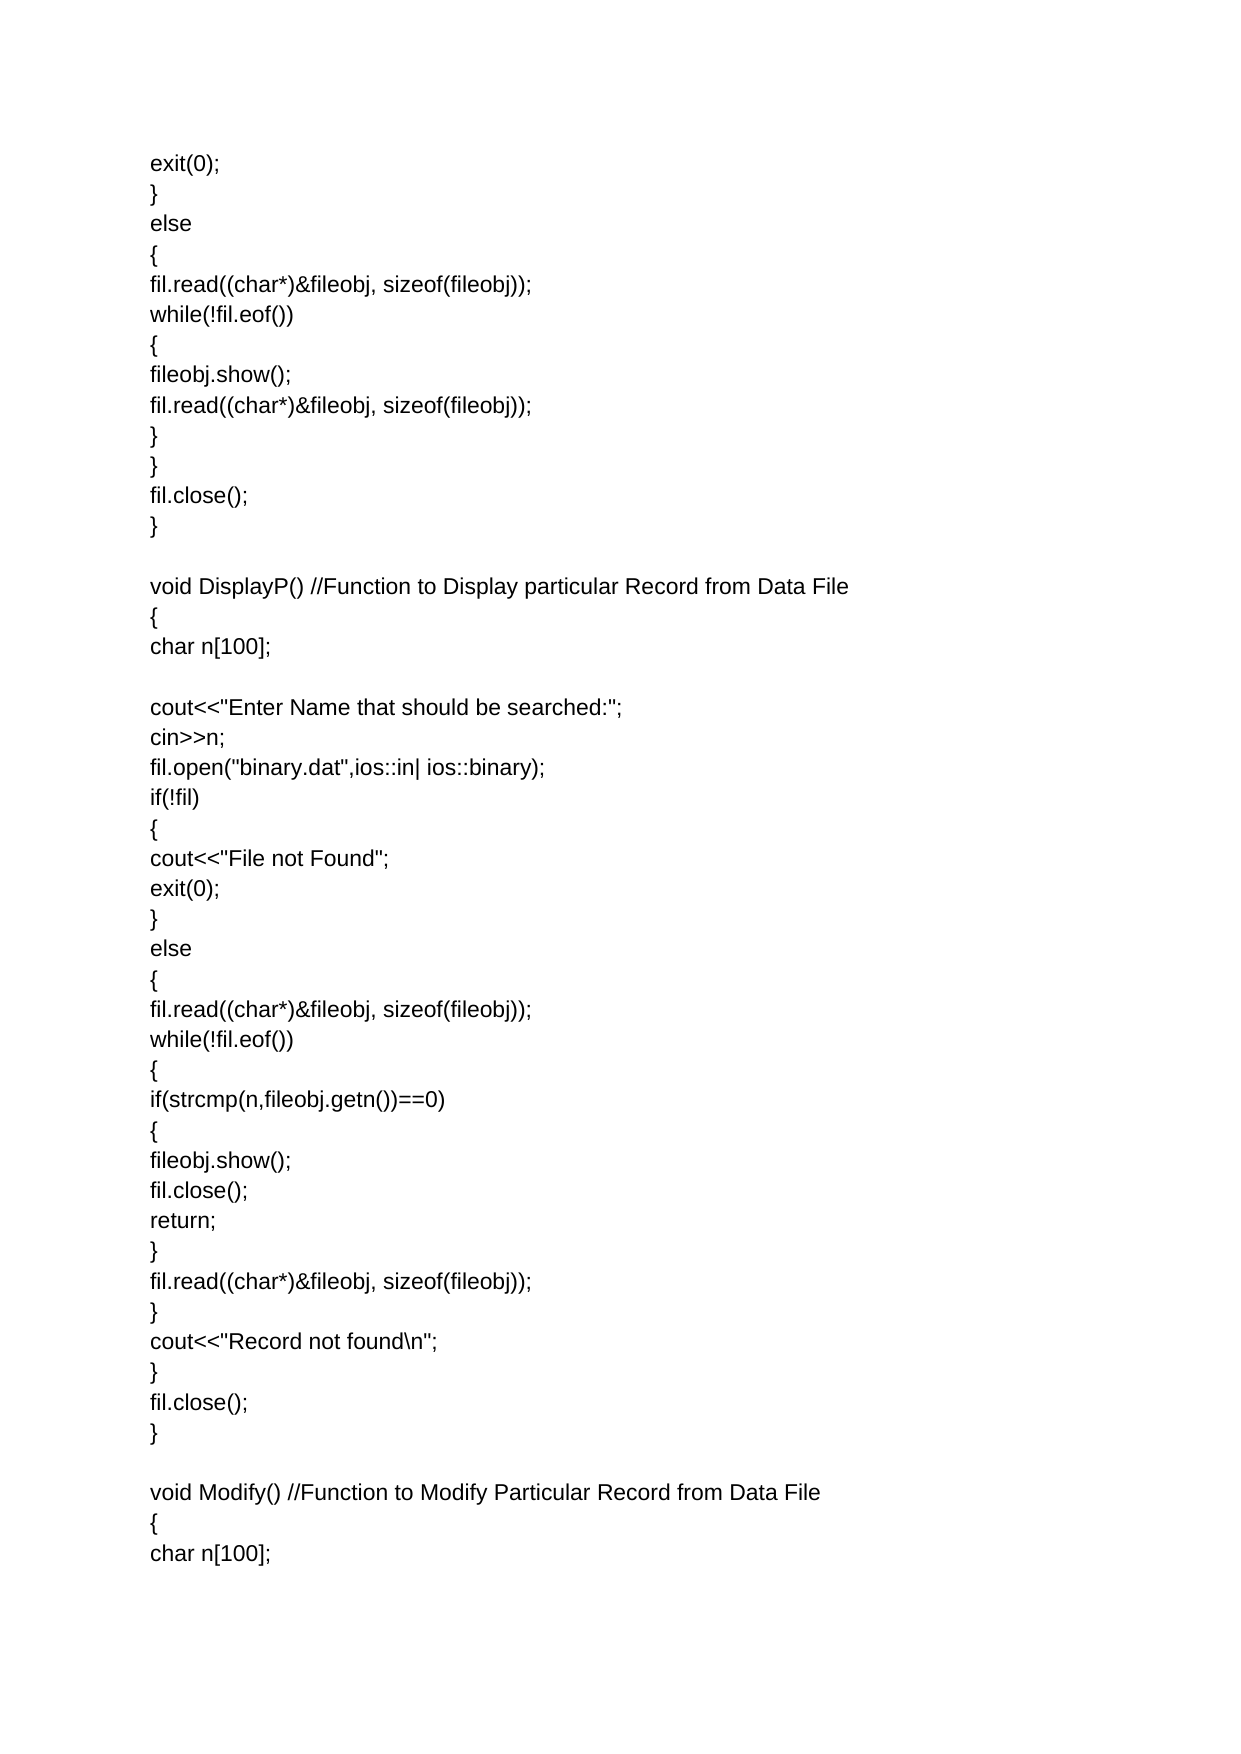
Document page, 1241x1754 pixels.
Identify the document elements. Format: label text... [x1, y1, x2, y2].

text cout<<"Enter Name that should be searched:"; [150, 694, 1090, 720]
text { [150, 1117, 1090, 1143]
text fil.close(); [150, 1177, 1090, 1203]
text fil.close(); [150, 482, 1090, 509]
text cin>>n; [150, 724, 1090, 750]
text char n[100]; [150, 1539, 1090, 1566]
text return; [150, 1207, 1090, 1234]
text fileobj.show(); [150, 361, 1090, 388]
text while(!fil.eof()) [150, 301, 1090, 327]
text { [150, 1509, 1090, 1536]
text } [150, 1298, 1090, 1324]
text exit(0); [150, 875, 1090, 901]
text { [150, 331, 1090, 358]
text } [150, 512, 1090, 539]
text void Modify() //Function to Modify Particular Record from Data File [150, 1479, 1090, 1506]
text if(!fil) [150, 784, 1090, 811]
text { [150, 1056, 1090, 1083]
text while(!fil.eof()) [150, 1026, 1090, 1052]
text } [150, 1237, 1090, 1264]
text fileobj.show(); [150, 1147, 1090, 1173]
text fil.read((char*)&fileobj, sizeof(fileobj)); [150, 271, 1090, 297]
text if(strcmp(n,fileobj.getn())==0) [150, 1086, 1090, 1113]
text fil.read((char*)&fileobj, sizeof(fileobj)); [150, 392, 1090, 418]
text } [150, 1419, 1090, 1445]
text } [150, 905, 1090, 932]
text fil.close(); [150, 1388, 1090, 1415]
text fil.open("binary.dat",ios::in| ios::binary); [150, 754, 1090, 781]
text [150, 1268, 1090, 1294]
text { [150, 814, 1090, 841]
text } [150, 1358, 1090, 1385]
text cout<<"File not Found"; [150, 845, 1090, 871]
text fil.read((char*)&fileobj, sizeof(fileobj)); [150, 996, 1090, 1022]
text } [150, 180, 1090, 207]
text } [150, 422, 1090, 448]
text cout<<"Record not found\n"; [150, 1328, 1090, 1354]
text { [150, 241, 1090, 267]
text } [150, 452, 1090, 478]
text else [150, 935, 1090, 962]
text { [150, 603, 1090, 629]
text void DisplayP() //Function to Display particular Record from Data File [150, 573, 1090, 599]
text char n[100]; [150, 633, 1090, 660]
text exit(0); [150, 150, 1090, 176]
text { [150, 966, 1090, 992]
text else [150, 210, 1090, 237]
